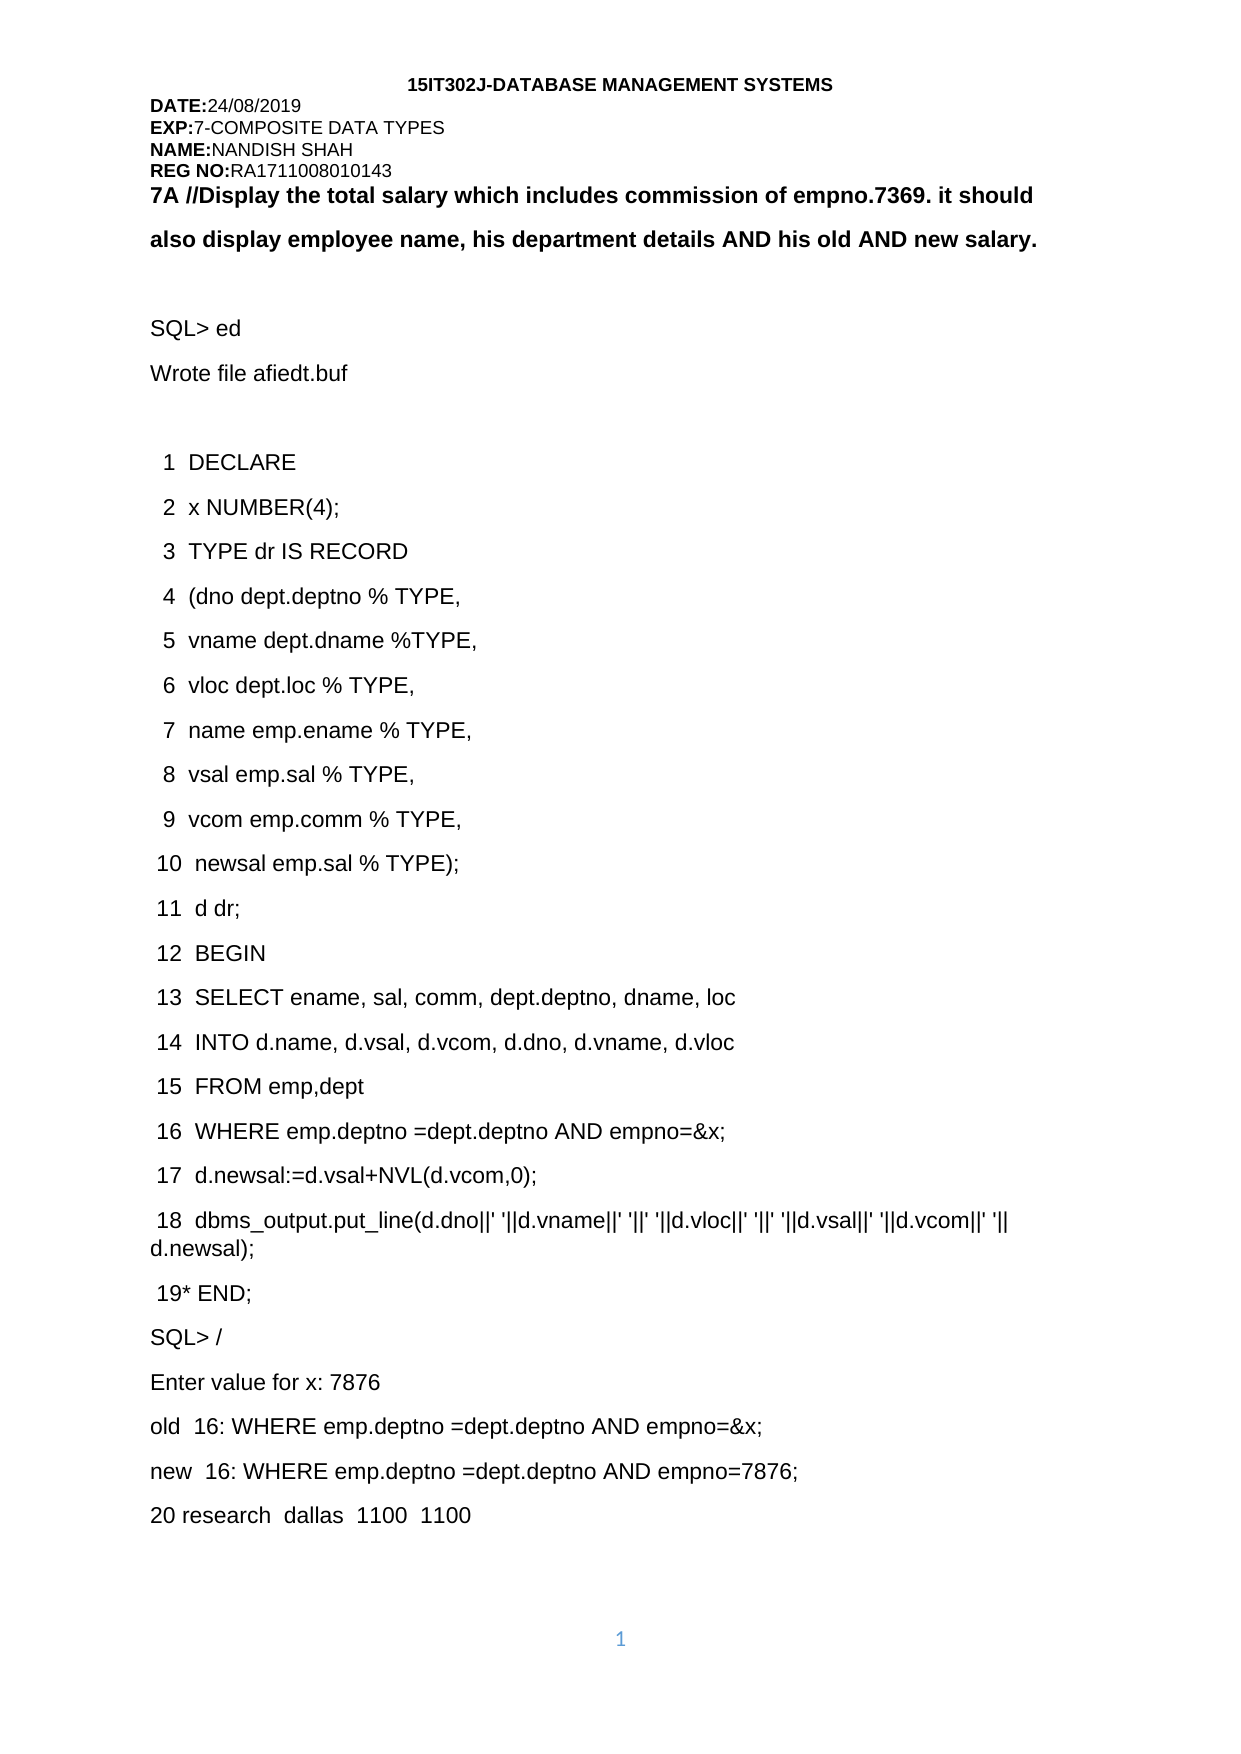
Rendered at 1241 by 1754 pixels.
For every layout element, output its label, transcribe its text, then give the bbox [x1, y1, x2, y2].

text 18 dbms_output.put_line(d.dno||' '||d.vname||' '||' '||d.vloc||' '||' '||d.vsal||' '||d.vcom||' '||d.newsal); [150, 1207, 1090, 1261]
text 14 INTO d.name, d.vsal, d.vcom, d.dno, d.vname, d.vloc [150, 1029, 1090, 1055]
text 20 research dallas 1100 1100 [150, 1502, 1090, 1529]
text SQL> ed [150, 315, 1090, 342]
text 12 BEGIN [150, 939, 1090, 966]
text 11 d dr; [150, 895, 1090, 921]
text new 16: WHERE emp.deptno =dept.deptno AND empno=7876; [150, 1458, 1090, 1484]
text 19* END; [150, 1279, 1090, 1306]
text 8 vsal emp.sal % TYPE, [150, 761, 1090, 787]
text 3 TYPE dr IS RECORD [150, 538, 1090, 564]
text 15 FROM emp,dept [150, 1073, 1090, 1099]
text 5 vname dept.dname %TYPE, [150, 627, 1090, 654]
text Wrote file afiedt.buf [150, 360, 1090, 386]
text SQL> / [150, 1324, 1090, 1350]
text 13 SELECT ename, sal, comm, dept.deptno, dname, loc [150, 984, 1090, 1010]
text 7 name emp.ename % TYPE, [150, 717, 1090, 743]
text also display employee name, his department details AND his old AND new salary. [150, 226, 1090, 252]
text 6 vloc dept.loc % TYPE, [150, 672, 1090, 698]
text old 16: WHERE emp.deptno =dept.deptno AND empno=&x; [150, 1413, 1090, 1439]
text 9 vcom emp.comm % TYPE, [150, 806, 1090, 832]
text 2 x NUMBER(4); [150, 494, 1090, 520]
text 7A //Display the total salary which includes commission of empno.7369. it should [150, 182, 1090, 208]
text 1 DECLARE [150, 449, 1090, 475]
text 10 newsal emp.sal % TYPE); [150, 850, 1090, 877]
text 16 WHERE emp.deptno =dept.deptno AND empno=&x; [150, 1118, 1090, 1144]
text Enter value for x: 7876 [150, 1369, 1090, 1395]
text 17 d.newsal:=d.vsal+NVL(d.vcom,0); [150, 1162, 1090, 1189]
text 4 (dno dept.deptno % TYPE, [150, 583, 1090, 609]
